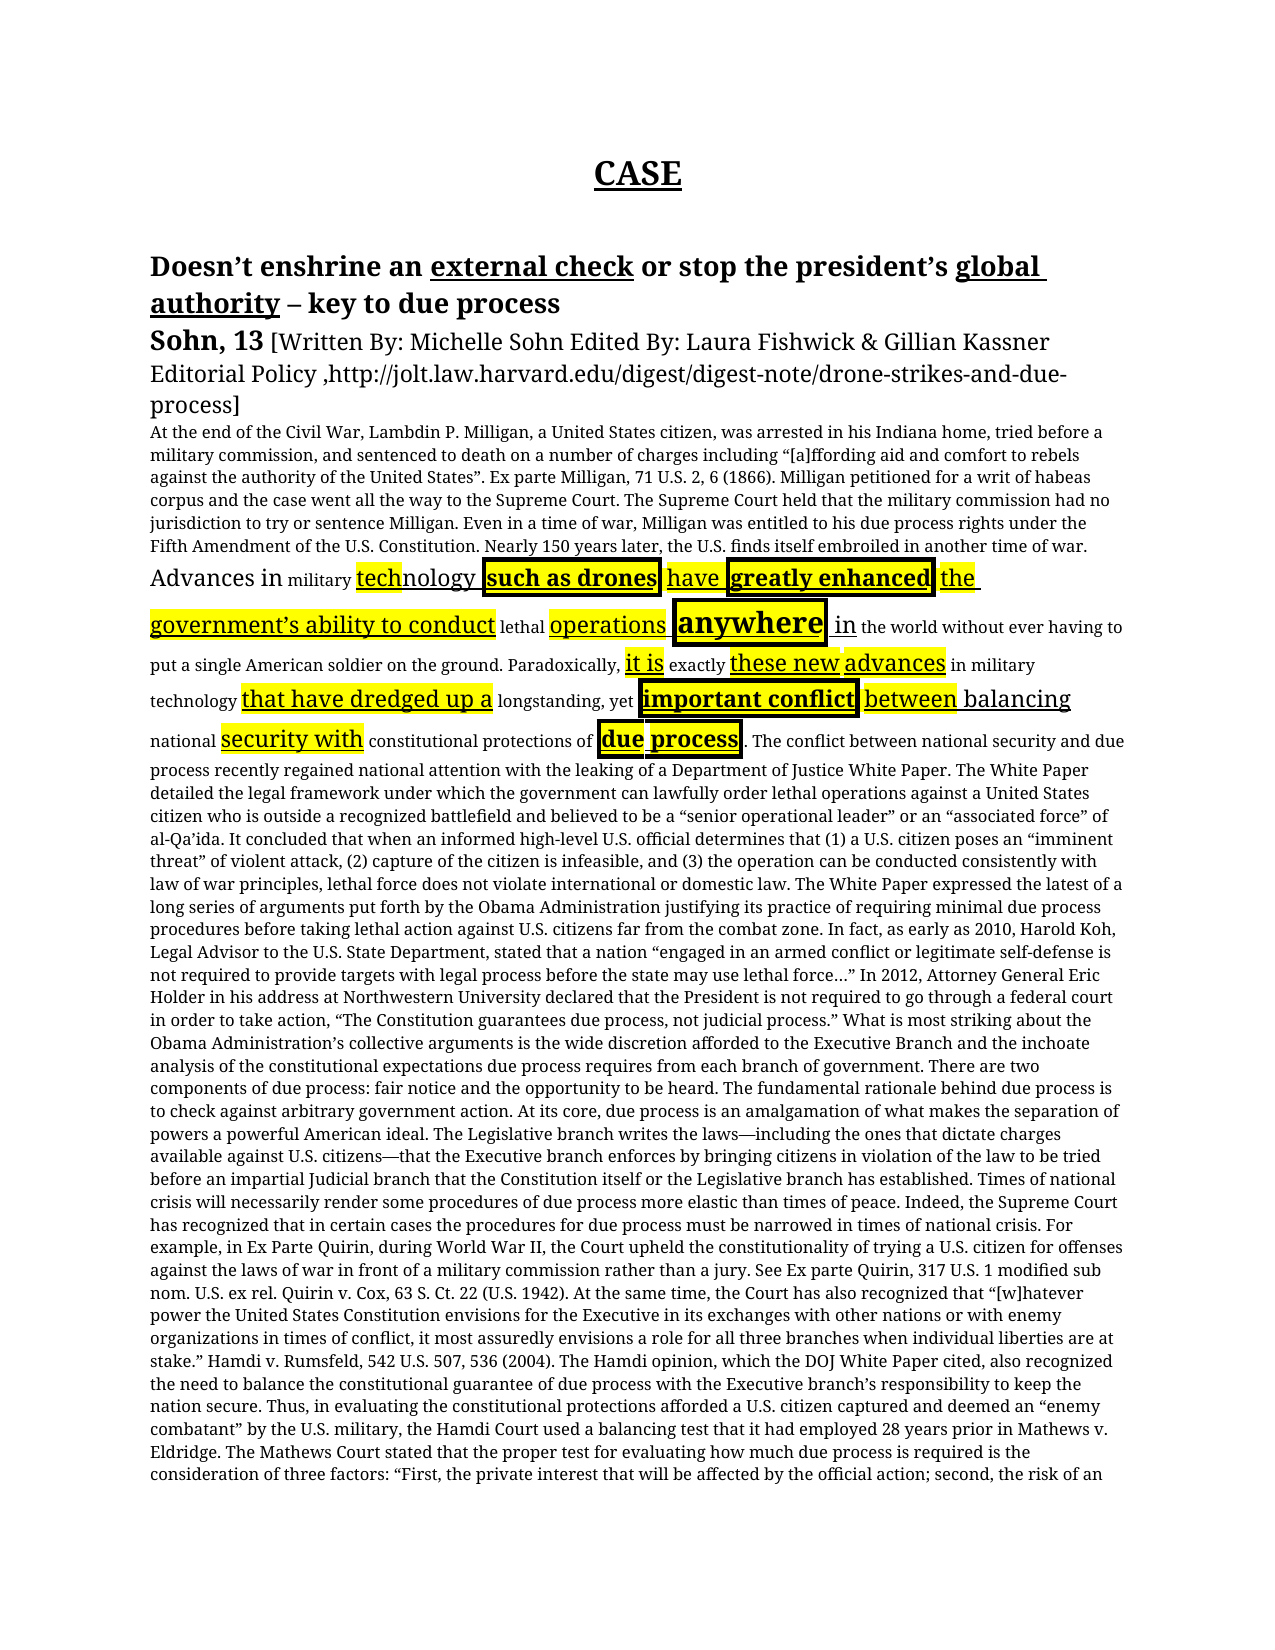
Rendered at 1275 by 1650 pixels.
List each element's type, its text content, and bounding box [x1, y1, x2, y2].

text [150, 421, 1125, 1486]
subtitle Doesn’t enshrine an external check or stop the president’s global authority – key to due process [150, 247, 1125, 321]
text Sohn, 13 [Written By: Michelle Sohn Edited By: Laura Fishwick & Gillian Kassner Editorial Policy ,http://jolt.law.harvard.edu/digest/digest-note/drone-strikes-and-due-process] [150, 321, 1125, 421]
subtitle Case [150, 150, 1125, 195]
